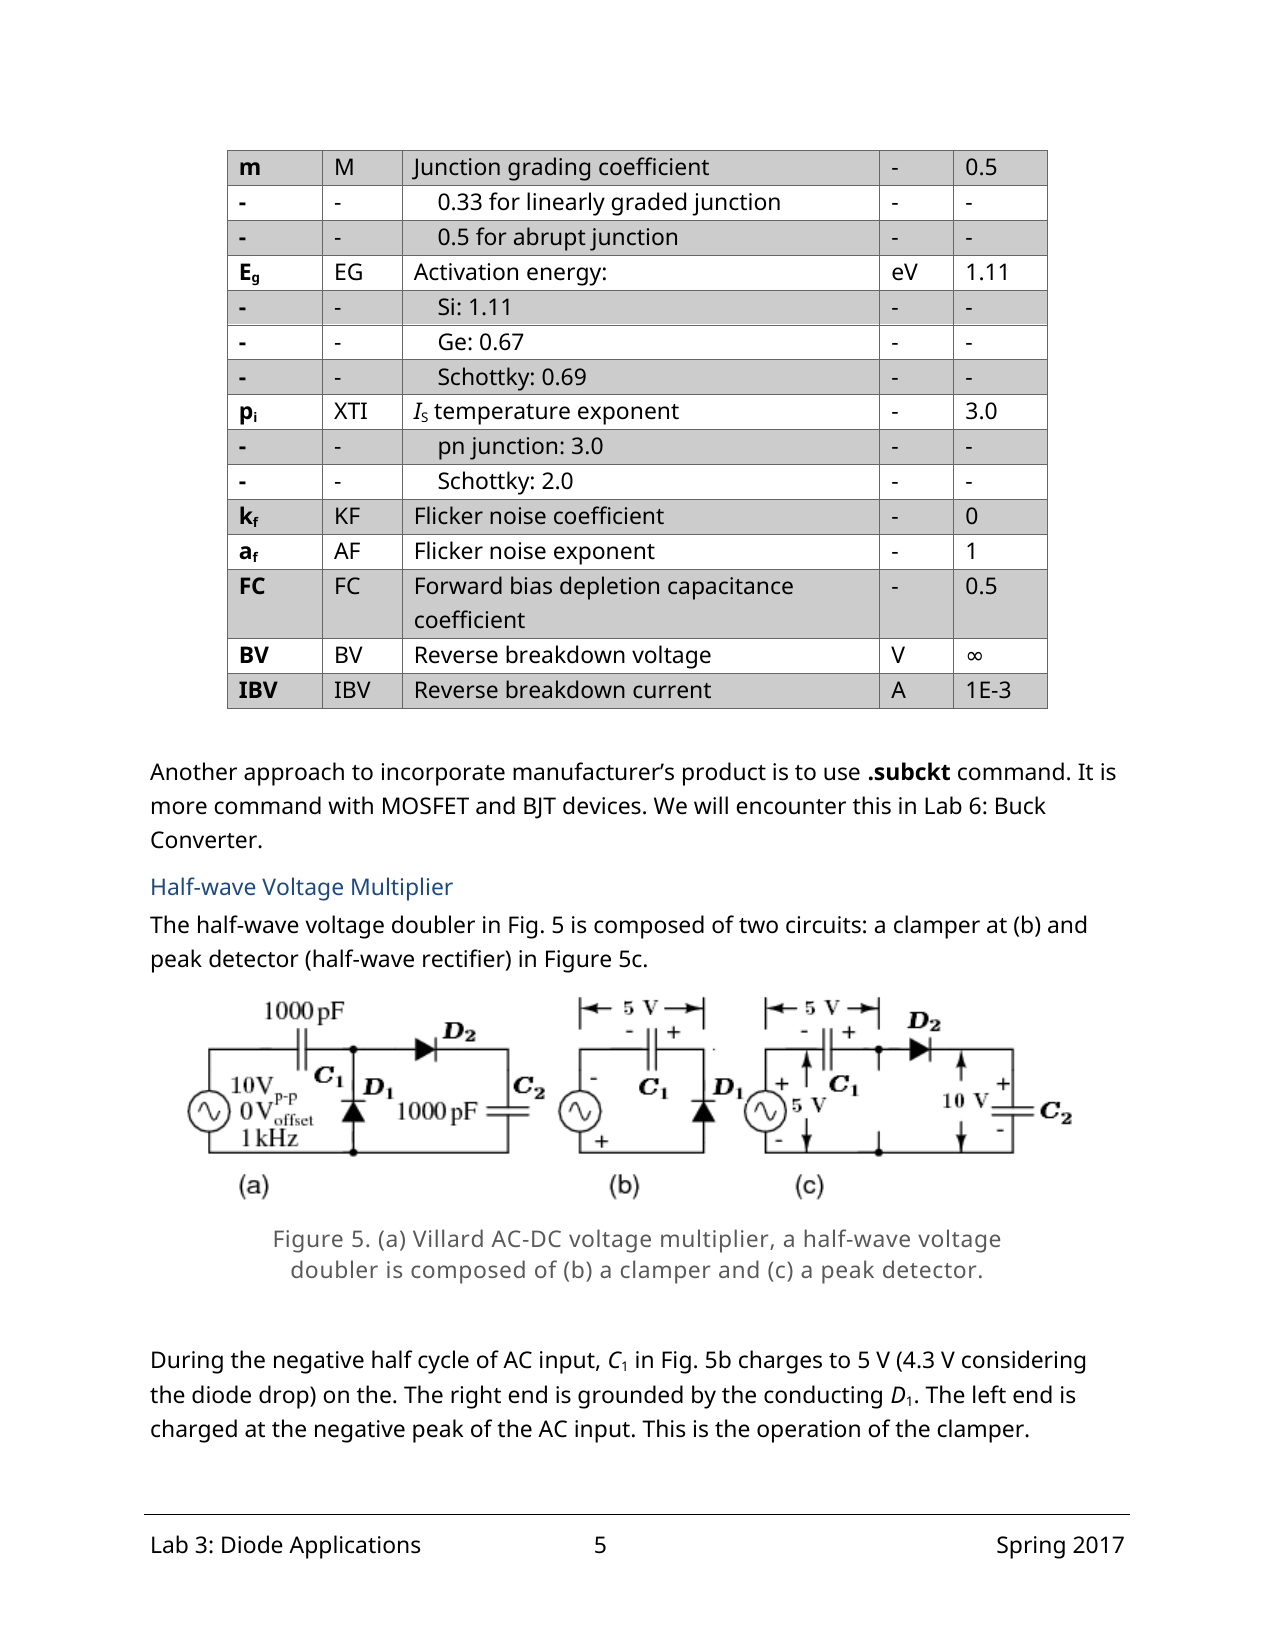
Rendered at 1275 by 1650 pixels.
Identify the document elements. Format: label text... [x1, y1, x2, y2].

table_cell m [228, 151, 322, 185]
table_cell - [228, 465, 322, 499]
table_cell - [323, 465, 402, 499]
table_cell BV [323, 639, 402, 673]
table_cell eV [880, 256, 953, 289]
table_cell Activation energy: [403, 256, 879, 289]
table_cell IS temperature exponent [403, 395, 879, 429]
table_cell KF [323, 500, 402, 534]
table_cell 1.11 [954, 256, 1047, 289]
table_cell Si: 1.11 [403, 291, 879, 324]
table_cell 0.5 [954, 151, 1047, 185]
table_cell - [880, 186, 953, 220]
table_cell Schottky: 2.0 [403, 465, 879, 499]
table_cell XTI [323, 395, 402, 429]
table_cell - [228, 186, 322, 220]
table_cell FC [228, 570, 322, 638]
table_cell - [954, 360, 1047, 394]
table_cell - [880, 291, 953, 324]
table_cell af [228, 535, 322, 569]
subtitle Half-wave Voltage Multiplier [150, 871, 1125, 903]
table_cell pn junction: 3.0 [403, 430, 879, 464]
table_cell Reverse breakdown current [403, 674, 879, 708]
table_cell - [880, 360, 953, 394]
table_cell 1E-3 [954, 674, 1047, 708]
table_cell - [954, 326, 1047, 359]
table_cell ∞ [954, 639, 1047, 673]
table_cell kf [228, 500, 322, 534]
table_cell - [880, 430, 953, 464]
table_cell IBV [228, 674, 322, 708]
table_cell - [228, 326, 322, 359]
table_cell Eg [228, 256, 322, 289]
table_cell 0.5 for abrupt junction [403, 221, 879, 255]
table_cell - [880, 465, 953, 499]
table_cell Reverse breakdown voltage [403, 639, 879, 673]
table_cell IBV [323, 674, 402, 708]
table_cell - [323, 221, 402, 255]
table_cell - [954, 186, 1047, 220]
table_cell Flicker noise exponent [403, 535, 879, 569]
table_cell - [880, 395, 953, 429]
table_cell 1 [954, 535, 1047, 569]
table_cell - [880, 151, 953, 185]
table_cell 0.33 for linearly graded junction [403, 186, 879, 220]
table_cell - [228, 221, 322, 255]
table_cell - [880, 570, 953, 638]
table_cell 3.0 [954, 395, 1047, 429]
table_cell - [954, 291, 1047, 324]
text The half-wave voltage doubler in Fig. 5 is composed of two circuits: a clamper at (b) and peak detector (half-wave rectifier) in Figure 5c. [150, 909, 1125, 974]
table_cell - [228, 360, 322, 394]
table_cell - [880, 535, 953, 569]
table_cell - [954, 465, 1047, 499]
table_cell Forward bias depletion capacitance coefficient [403, 570, 879, 638]
table_cell Flicker noise coefficient [403, 500, 879, 534]
text Another approach to incorporate manufacturer’s product is to use .subckt command. It is more command with MOSFET and BJT devices. We will encounter this in Lab 6: Buck Converter. [150, 756, 1125, 856]
table_cell - [228, 430, 322, 464]
table_cell - [323, 430, 402, 464]
picture [179, 990, 1097, 1207]
text During the negative half cycle of AC input, C1 in Fig. 5b charges to 5 V (4.3 V considering the diode drop) on the. The right end is grounded by the conducting D1. The left end is charged at the negative peak of the AC input. This is the operation of the clamper. [150, 1344, 1125, 1444]
table_cell - [323, 291, 402, 324]
table_cell M [323, 151, 402, 185]
table_cell - [323, 326, 402, 359]
table_cell - [954, 430, 1047, 464]
text Figure 5. (a) Villard AC-DC voltage multiplier, a half-wave voltage doubler is composed of (b) a clamper and (c) a peak detector. [270, 1222, 1005, 1285]
table_cell A [880, 674, 953, 708]
table_cell 0 [954, 500, 1047, 534]
table_cell Ge: 0.67 [403, 326, 879, 359]
table_cell FC [323, 570, 402, 638]
table_cell BV [228, 639, 322, 673]
table_cell 0.5 [954, 570, 1047, 638]
table_cell - [323, 360, 402, 394]
table_cell - [323, 186, 402, 220]
table_cell - [880, 221, 953, 255]
table_cell - [228, 291, 322, 324]
table_cell AF [323, 535, 402, 569]
table_cell Junction grading coefficient [403, 151, 879, 185]
table_cell - [954, 221, 1047, 255]
table_cell - [880, 500, 953, 534]
table_cell V [880, 639, 953, 673]
table_cell EG [323, 256, 402, 289]
table_cell Schottky: 0.69 [403, 360, 879, 394]
table_cell - [880, 326, 953, 359]
table_cell pi [228, 395, 322, 429]
